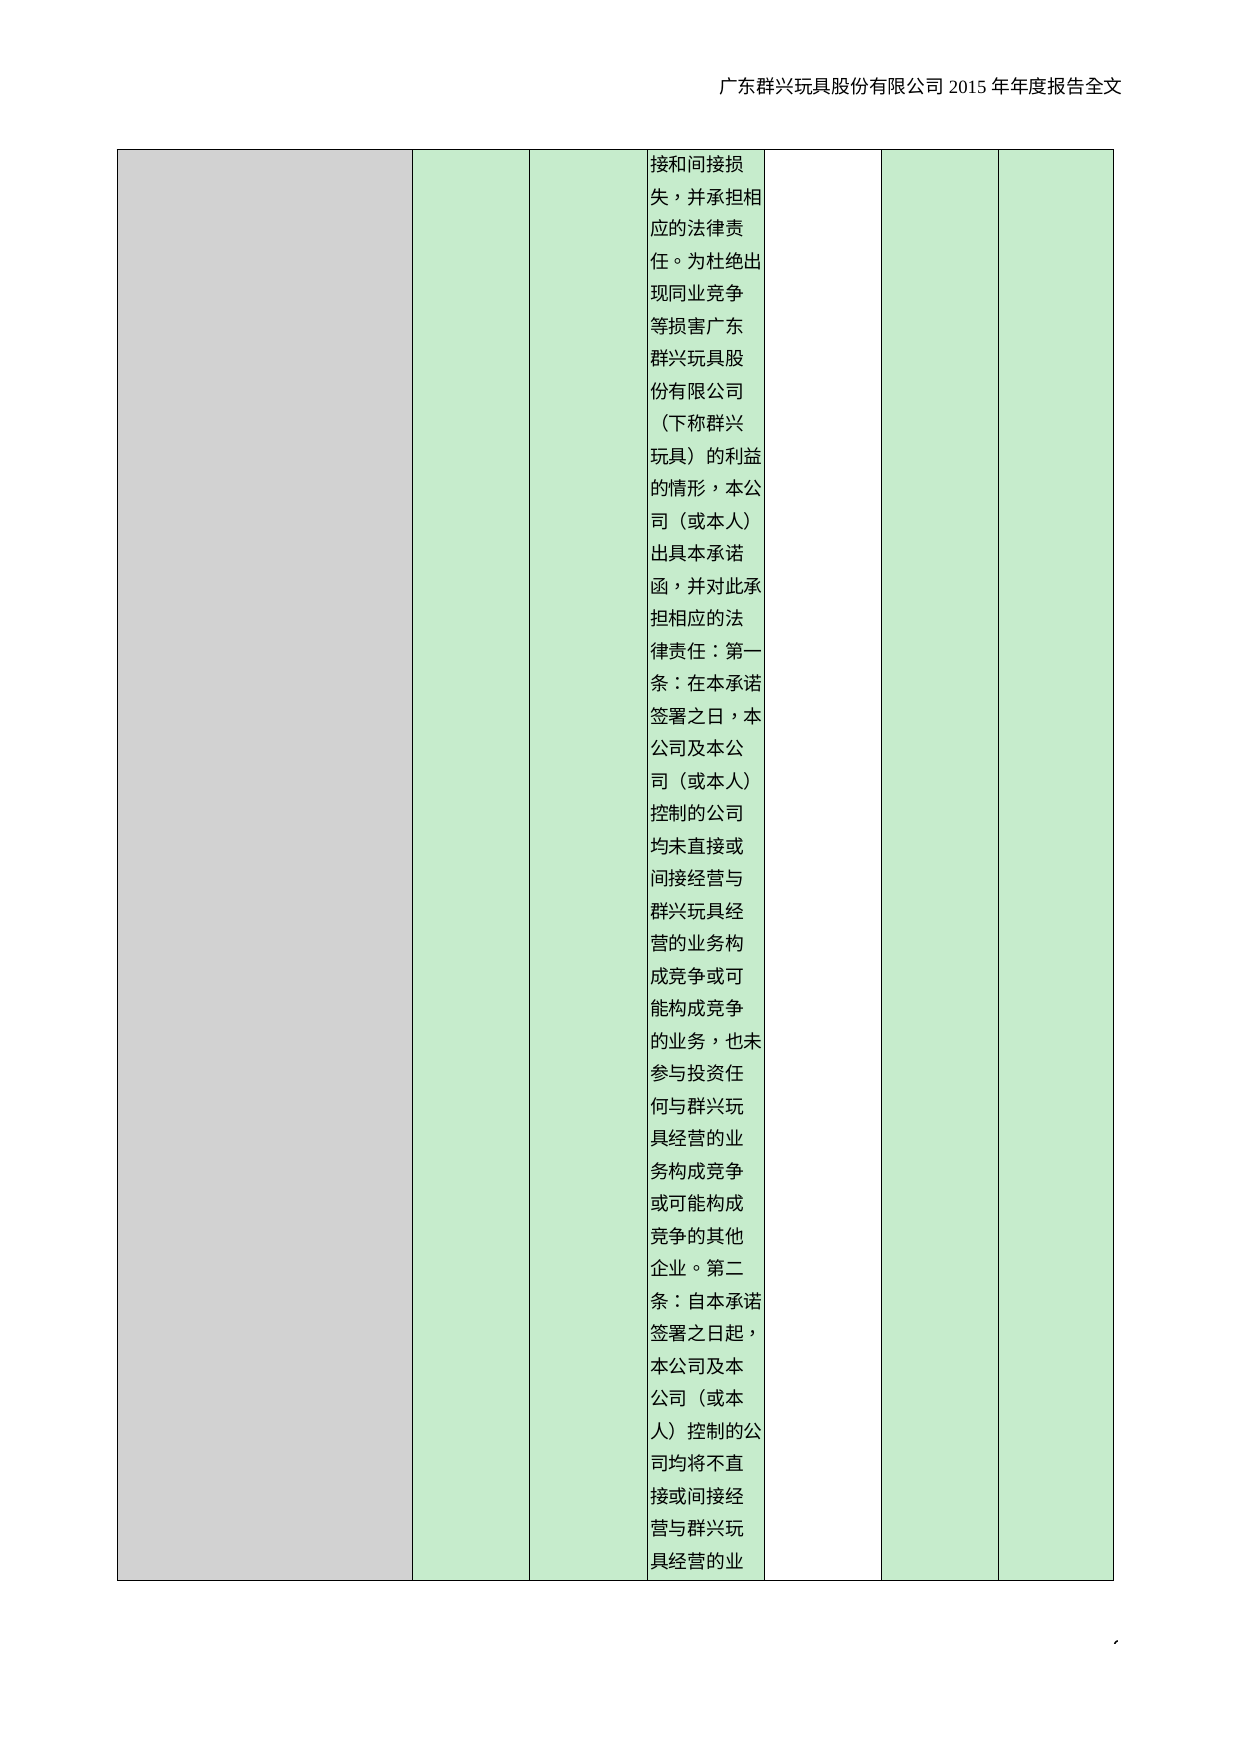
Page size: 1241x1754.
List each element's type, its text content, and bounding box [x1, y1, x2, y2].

table_cell 玩具）的利益 [648, 442, 764, 475]
table_cell 签署之日起， [648, 1320, 764, 1352]
table_cell 能构成竞争 [648, 995, 764, 1027]
table_cell 群兴玩具经 [648, 897, 764, 930]
table_cell 营与群兴玩 [648, 1515, 764, 1547]
table_cell 任。为杜绝出 [648, 247, 764, 280]
table_cell 出具本承诺 [648, 540, 764, 572]
table_header [765, 150, 881, 1580]
table_cell 司均将不直 [648, 1450, 764, 1482]
table_cell 等损害广东 [648, 312, 764, 345]
table_cell 或可能构成 [648, 1190, 764, 1222]
table_cell 务构成竞争 [648, 1157, 764, 1190]
table_cell 应的法律责 [648, 215, 764, 247]
table_cell 接或间接经 [648, 1482, 764, 1515]
table_cell 现同业竞争 [648, 280, 764, 312]
table_cell 公司及本公 [648, 735, 764, 767]
table_cell 条：自本承诺 [648, 1287, 764, 1320]
table_cell 何与群兴玩 [648, 1092, 764, 1125]
table_cell 参与投资任 [648, 1060, 764, 1092]
table_cell 司（或本人） [648, 507, 764, 540]
table_cell 担相应的法 [648, 605, 764, 637]
table_cell 公司（或本 [648, 1385, 764, 1417]
table_cell 具经营的业 [648, 1125, 764, 1157]
table_cell 的情形，本公 [648, 475, 764, 507]
table_cell 的业务，也未 [648, 1027, 764, 1060]
table_cell 份有限公司 [648, 377, 764, 410]
table_cell 失，并承担相 [648, 182, 764, 215]
table_cell 均未直接或 [648, 832, 764, 865]
table_header 接和间接损 [648, 150, 764, 182]
table_cell （下称群兴 [648, 410, 764, 442]
table_cell 司（或本人） [648, 767, 764, 800]
table_cell 律责任：第一 [648, 637, 764, 670]
table_cell 本公司及本 [648, 1352, 764, 1385]
table_cell 企业。第二 [648, 1255, 764, 1287]
table_cell 具经营的业 [648, 1547, 764, 1580]
table_cell 函，并对此承 [648, 572, 764, 605]
table_cell 竞争的其他 [648, 1222, 764, 1255]
table_cell 条：在本承诺 [648, 670, 764, 702]
table_cell 成竞争或可 [648, 962, 764, 995]
table_header [882, 150, 998, 1580]
table_cell 控制的公司 [648, 800, 764, 832]
table_cell 群兴玩具股 [648, 345, 764, 377]
table_cell 间接经营与 [648, 865, 764, 897]
table_header [118, 150, 412, 1580]
table_cell 人）控制的公 [648, 1417, 764, 1450]
table_header [999, 150, 1113, 1580]
table_cell 营的业务构 [648, 930, 764, 962]
table_header [413, 150, 529, 1580]
table_header [530, 150, 647, 1580]
table_cell 签署之日，本 [648, 702, 764, 735]
